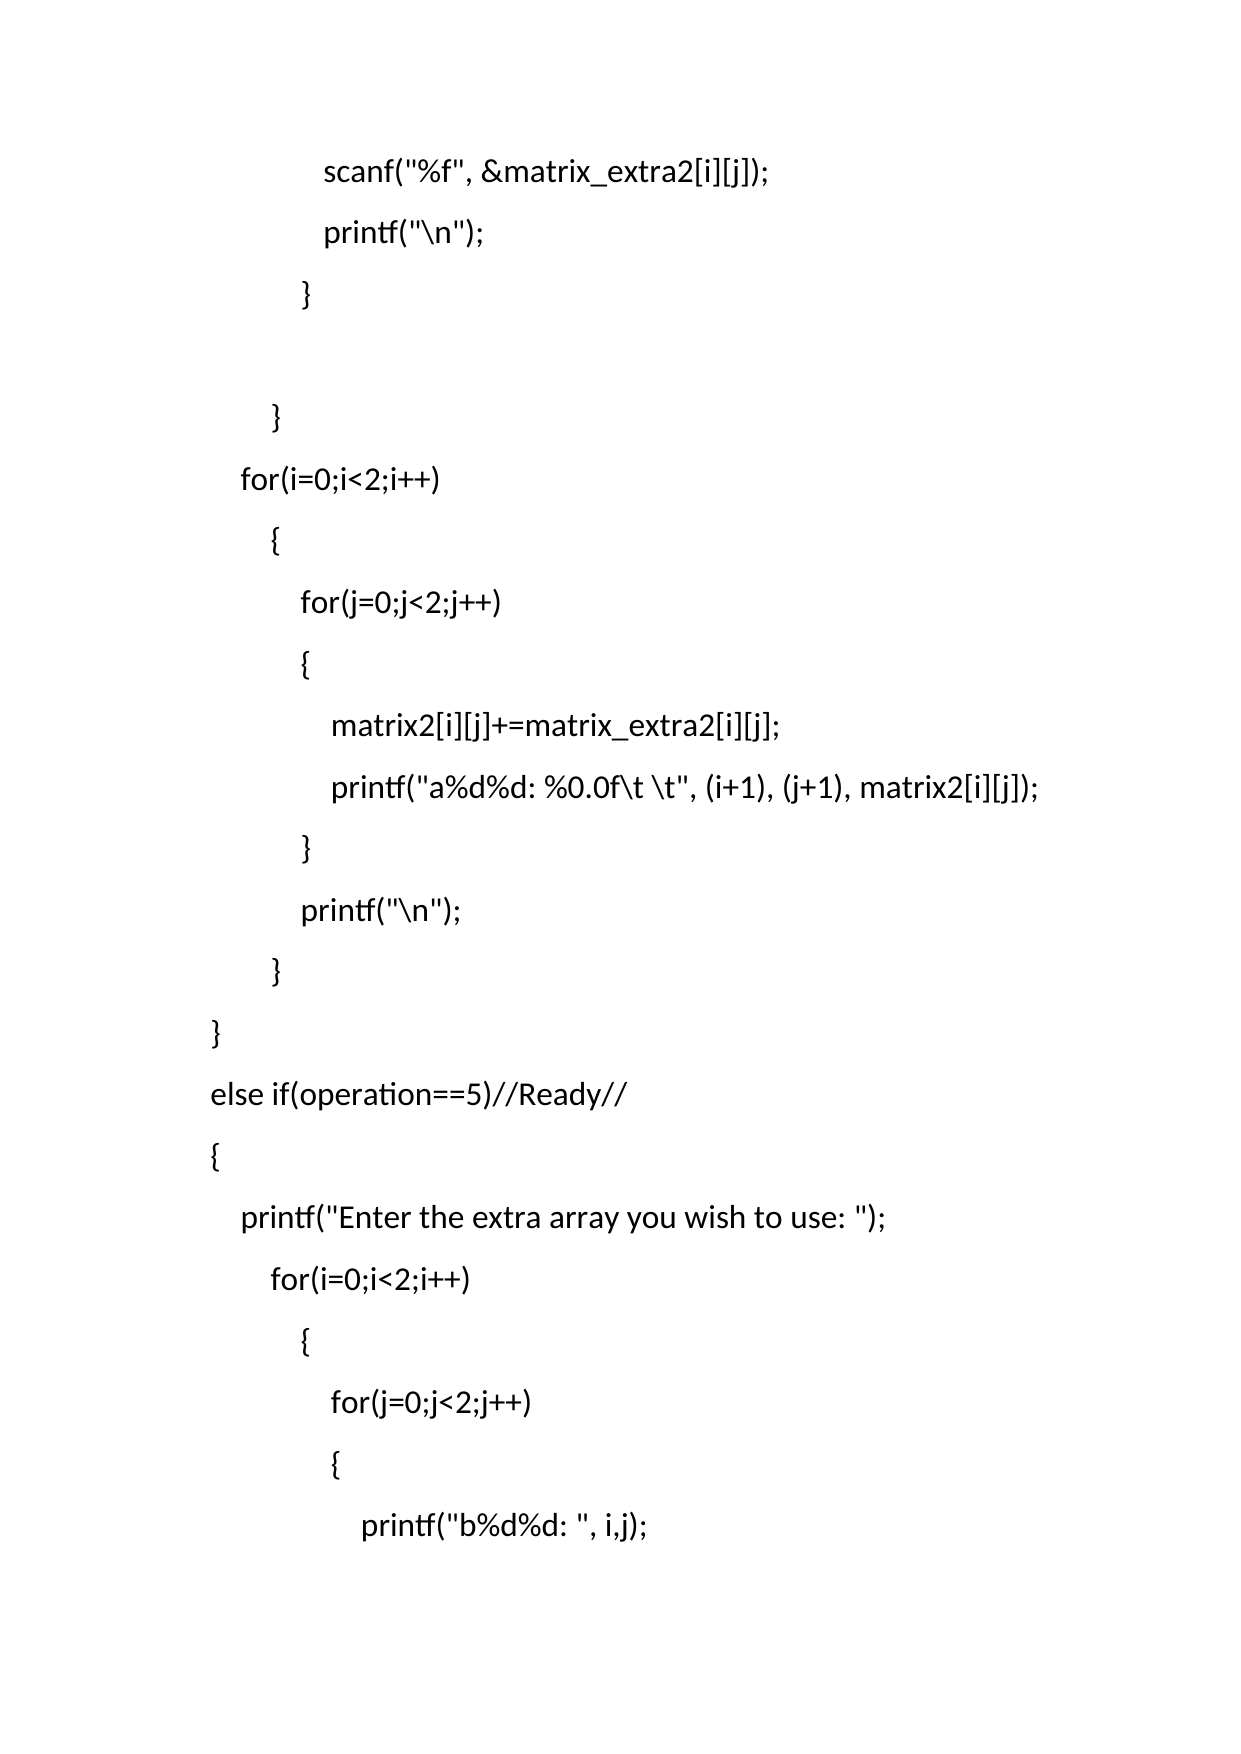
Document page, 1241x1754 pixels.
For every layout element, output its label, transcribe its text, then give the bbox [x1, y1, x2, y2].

text } [150, 273, 1090, 314]
text } [150, 396, 1090, 437]
text for(j=0;j<2;j++) [150, 581, 1090, 622]
text } [150, 950, 1090, 991]
text { [150, 519, 1090, 560]
text for(i=0;i<2;i++) [150, 1258, 1090, 1299]
text for(j=0;j<2;j++) [150, 1381, 1090, 1422]
text printf("\n"); [150, 212, 1090, 252]
text for(i=0;i<2;i++) [150, 458, 1090, 498]
text else if(operation==5)//Ready// [150, 1073, 1090, 1114]
text } [150, 827, 1090, 868]
text scanf("%f", &matrix_extra2[i][j]); [150, 150, 1090, 191]
text printf("b%d%d: ", i,j); [150, 1504, 1090, 1545]
text { [150, 642, 1090, 683]
text { [150, 1320, 1090, 1360]
text printf("\n"); [150, 889, 1090, 929]
text printf("Enter the extra array you wish to use: "); [150, 1197, 1090, 1237]
text } [150, 1012, 1090, 1053]
text { [150, 1135, 1090, 1176]
text { [150, 1443, 1090, 1483]
text printf("a%d%d: %0.0f\t \t", (i+1), (j+1), matrix2[i][j]); [150, 766, 1090, 806]
text matrix2[i][j]+=matrix_extra2[i][j]; [150, 704, 1090, 745]
